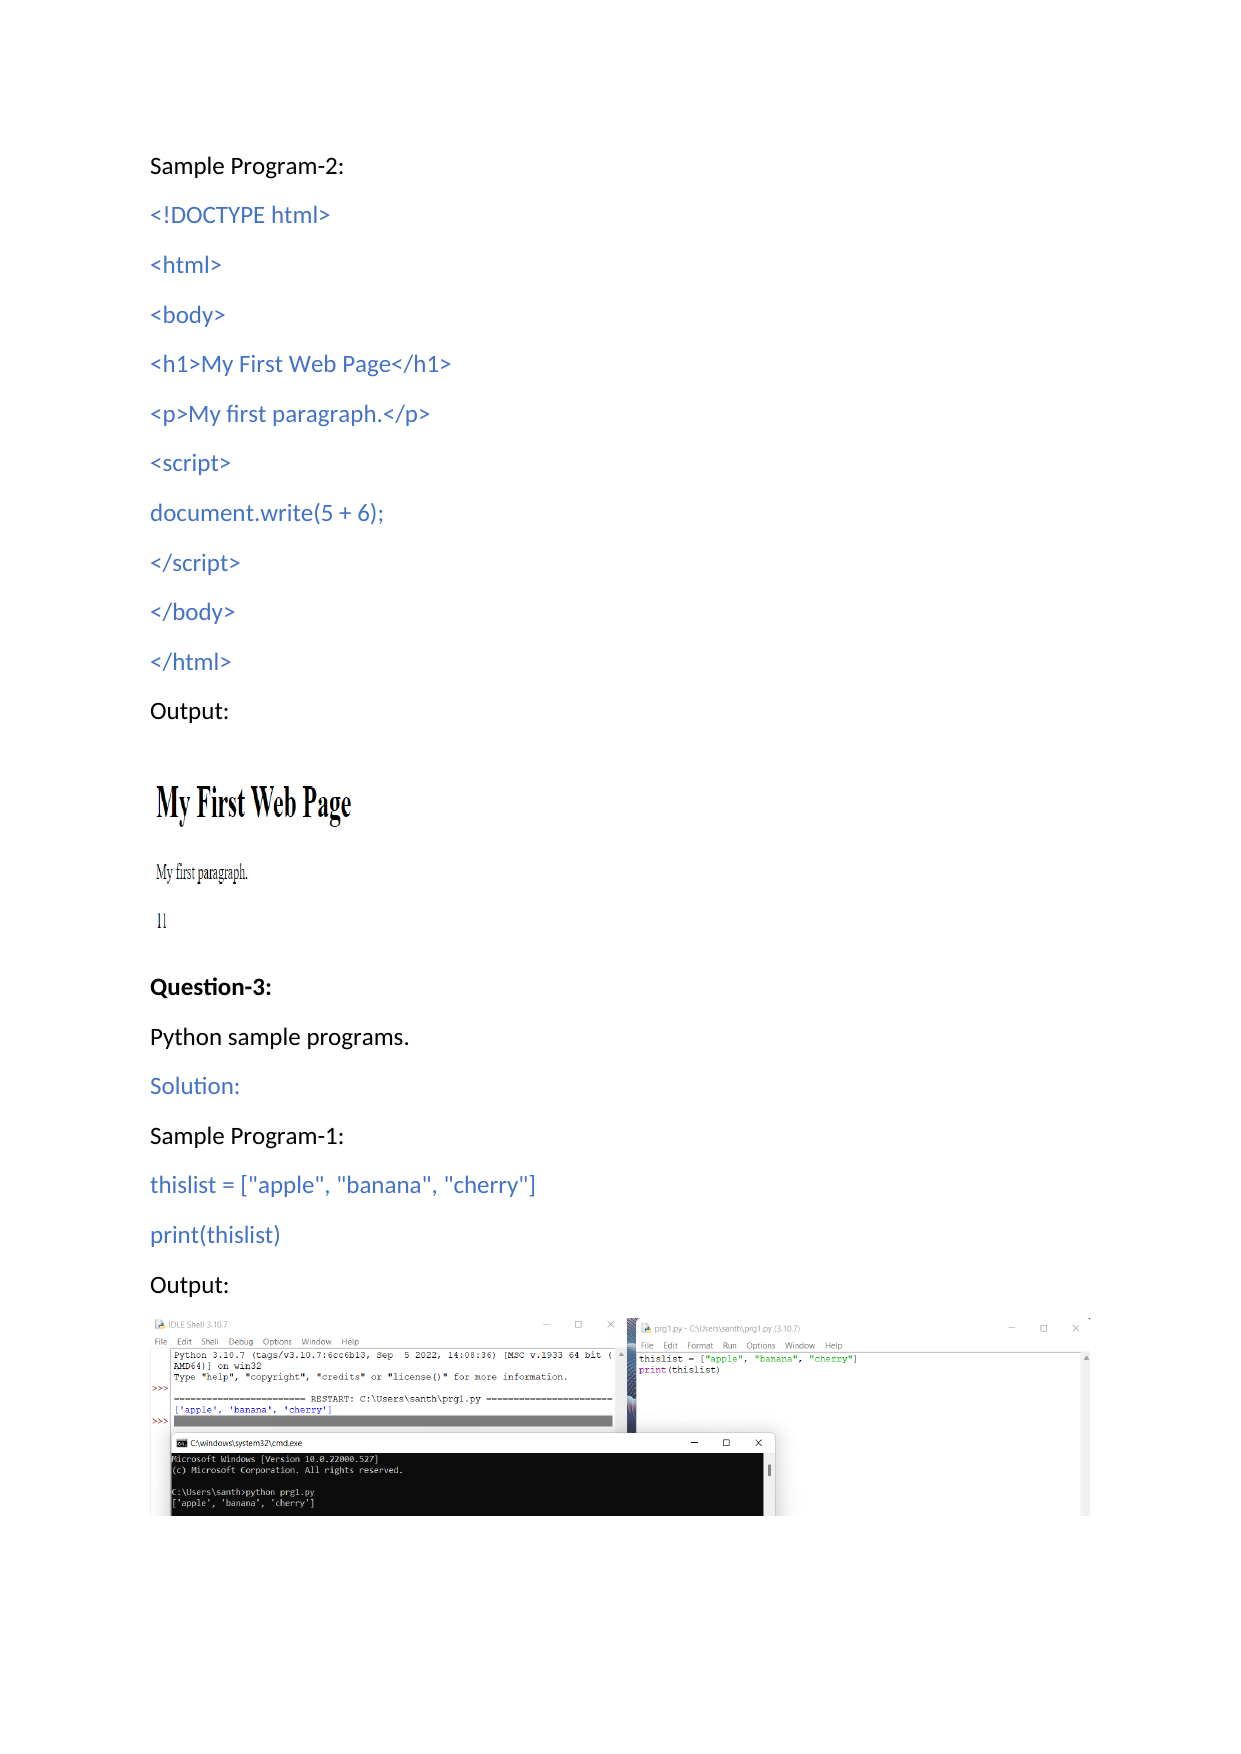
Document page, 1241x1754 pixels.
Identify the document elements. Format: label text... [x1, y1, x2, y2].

text </script> [150, 547, 1090, 577]
text Output: [150, 1269, 1090, 1299]
text Sample Program-1: [150, 1120, 1090, 1151]
text <!DOCTYPE html> [150, 199, 1090, 230]
text </html> [150, 646, 1090, 676]
text Python sample programs. [150, 1021, 1090, 1051]
text <body> [150, 299, 1090, 329]
picture [150, 1318, 1091, 1516]
text </body> [150, 596, 1090, 627]
text <script> [150, 447, 1090, 478]
text thislist = ["apple", "banana", "cherry"] [150, 1170, 1090, 1200]
text <html> [150, 249, 1090, 280]
text <p>My first paragraph.</p> [150, 398, 1090, 428]
picture [150, 745, 1091, 953]
text Question-3: [150, 971, 1090, 1002]
text print(thislist) [150, 1219, 1090, 1250]
text document.write(5 + 6); [150, 497, 1090, 528]
text Output: [150, 695, 1090, 726]
text Sample Program-2: [150, 150, 1090, 181]
text <h1>My First Web Page</h1> [150, 348, 1090, 379]
text Solution: [150, 1071, 1090, 1101]
